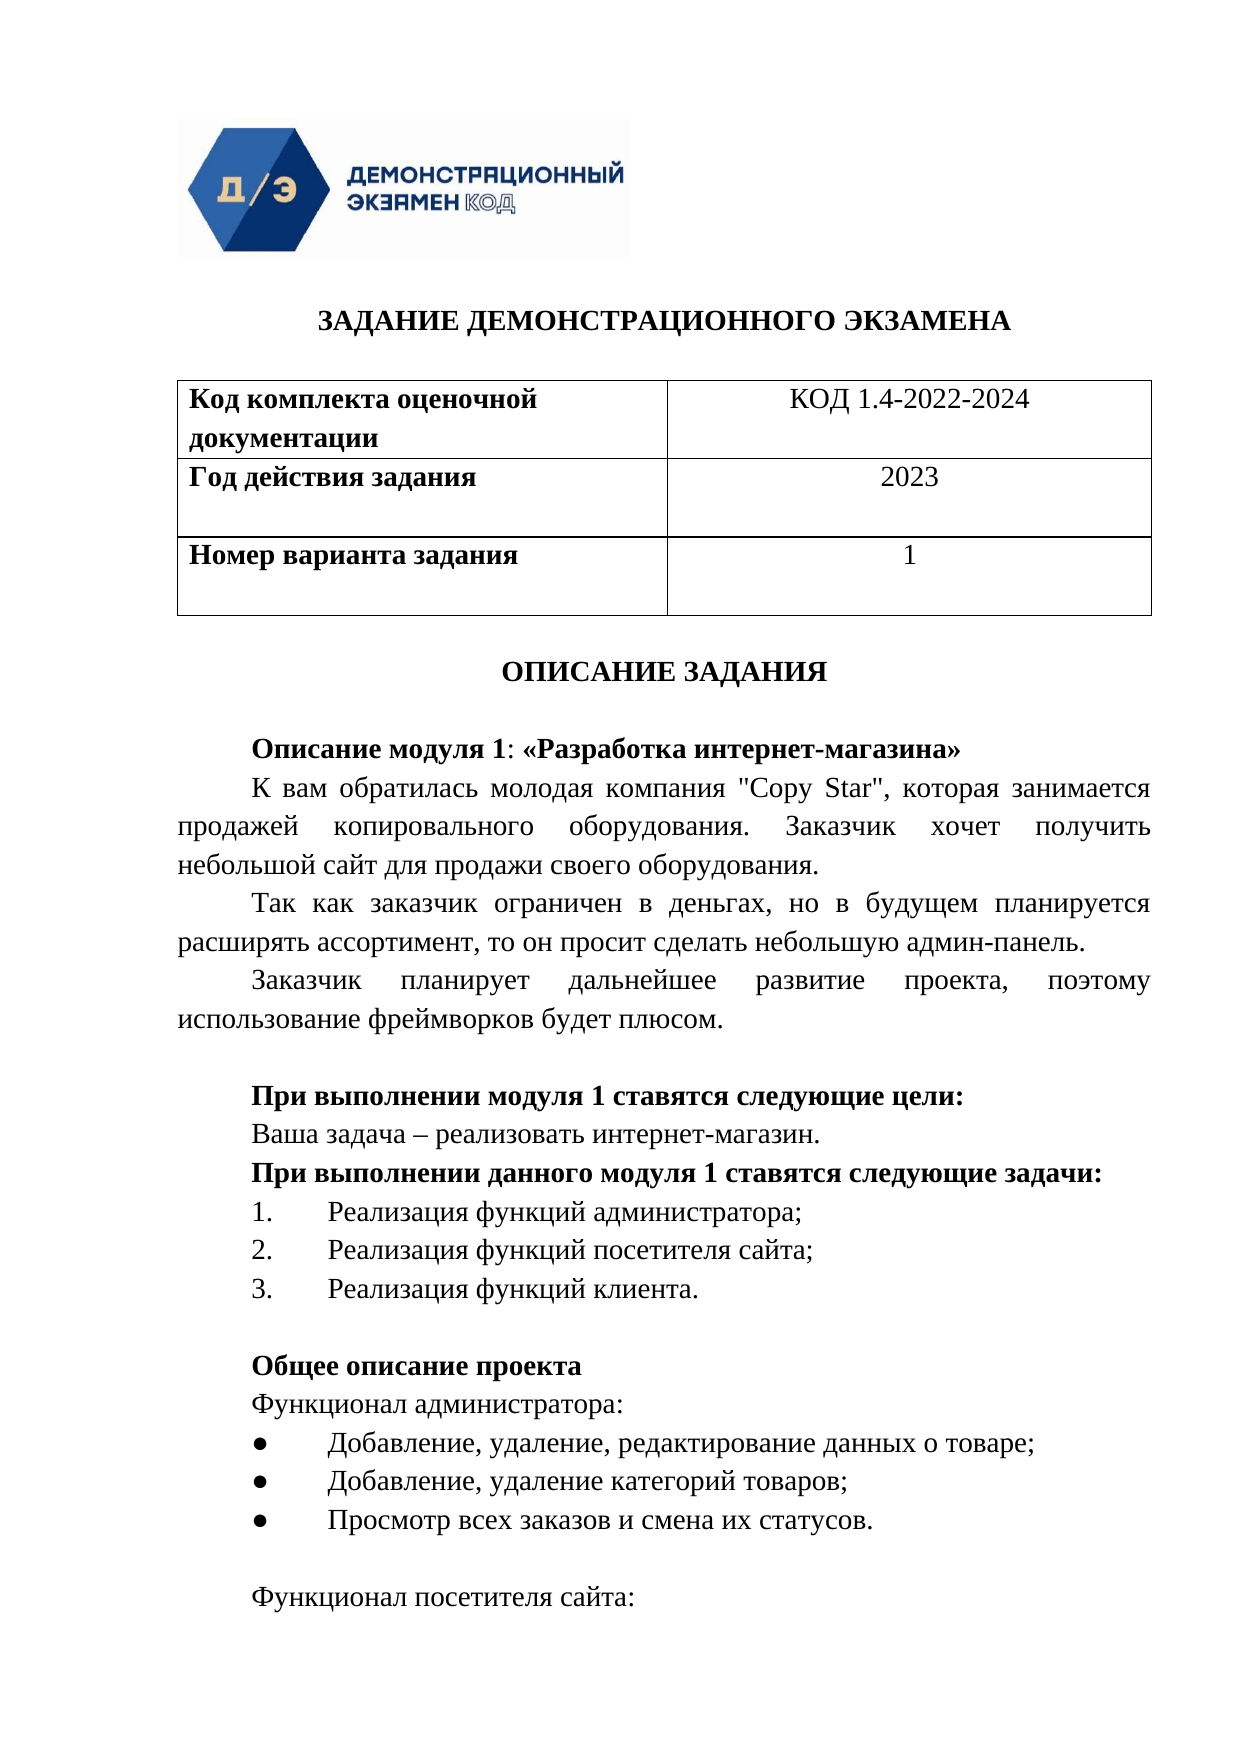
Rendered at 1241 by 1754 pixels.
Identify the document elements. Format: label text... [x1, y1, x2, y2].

text Функционал посетителя сайта: [177, 1579, 1152, 1613]
table_cell Номер варианта задания [178, 538, 667, 614]
text Функционал администратора: [177, 1386, 1152, 1420]
text 3. Реализация функций клиента. [177, 1271, 1152, 1304]
text Общее описание проекта [177, 1348, 1152, 1381]
text При выполнении данного модуля 1 ставятся следующие задачи: [177, 1155, 1152, 1189]
text ЗАДАНИЕ ДЕМОНСТРАЦИОННОГО ЭКЗАМЕНА [177, 303, 1152, 337]
table_header КОД 1.4-2022-2024 [668, 381, 1151, 458]
text Ваша задача – реализовать интернет-магазин. [177, 1117, 1152, 1150]
table_cell Год действия задания [178, 459, 667, 536]
text ● Добавление, удаление категорий товаров; [177, 1463, 1152, 1497]
text При выполнении модуля 1 ставятся следующие цели: [177, 1078, 1152, 1112]
text ОПИСАНИЕ ЗАДАНИЯ [177, 654, 1152, 688]
table_cell 1 [668, 538, 1151, 614]
picture [177, 118, 630, 260]
text 2. Реализация функций посетителя сайта; [177, 1232, 1152, 1266]
text ● Просмотр всех заказов и смена их статусов. [177, 1502, 1152, 1536]
text К вам обратилась молодая компания "Copy Star", которая занимается продажей копировального оборудования. Заказчик хочет получить небольшой сайт для продажи своего оборудования. [177, 770, 1152, 880]
text ● Добавление, удаление, редактирование данных о товаре; [177, 1425, 1152, 1458]
table_cell 2023 [668, 459, 1151, 536]
text Описание модуля 1: «Разработка интернет-магазина» [177, 731, 1152, 765]
text Так как заказчик ограничен в деньгах, но в будущем планируется расширять ассортимент, то он просит сделать небольшую админ-панель. [177, 885, 1152, 957]
text Заказчик планирует дальнейшее развитие проекта, поэтому использование фреймворков будет плюсом. [177, 962, 1152, 1034]
table_header Код комплекта оценочной документации [178, 381, 667, 458]
text 1. Реализация функций администратора; [177, 1194, 1152, 1227]
